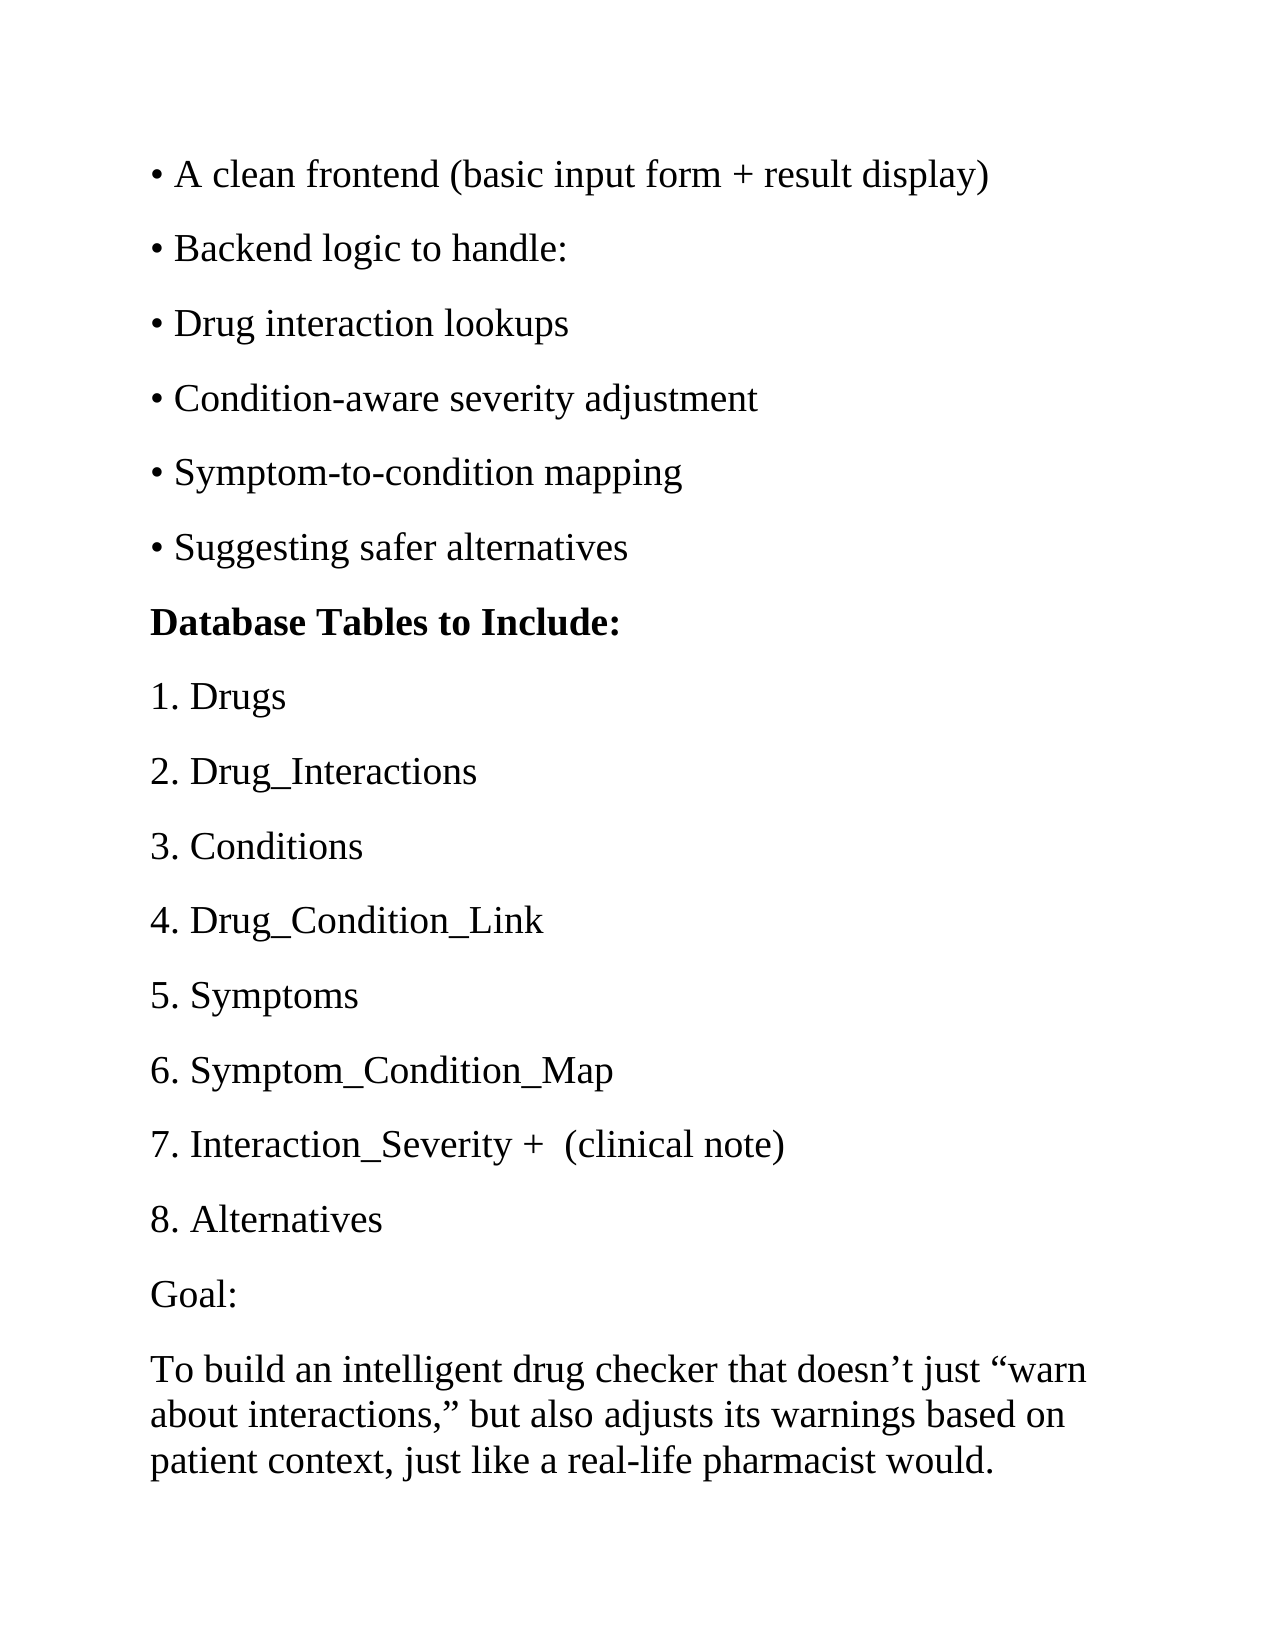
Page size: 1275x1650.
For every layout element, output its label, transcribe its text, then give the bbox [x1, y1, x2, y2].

text • Backend logic to handle: [150, 225, 1125, 270]
text • A clean frontend (basic input form + result display) [150, 150, 1125, 196]
text 8. Alternatives [150, 1196, 1125, 1241]
text • Condition-aware severity adjustment [150, 374, 1125, 419]
text To build an intelligent drug checker that doesn’t just “warn about interactions,” but also adjusts its warnings based on patient context, just like a real-life pharmacist would. [150, 1345, 1125, 1482]
text 4. Drug_Condition_Link [150, 897, 1125, 942]
text Goal: [150, 1270, 1125, 1316]
text 6. Symptom_Condition_Map [150, 1046, 1125, 1092]
text • Drug interaction lookups [150, 299, 1125, 345]
text 5. Symptoms [150, 972, 1125, 1017]
text 1. Drugs [150, 673, 1125, 718]
text • Symptom-to-condition mapping [150, 449, 1125, 494]
text 3. Conditions [150, 822, 1125, 868]
text Database Tables to Include: [150, 598, 1125, 644]
text 2. Drug_Interactions [150, 747, 1125, 793]
text • Suggesting safer alternatives [150, 523, 1125, 569]
text 7. Interaction_Severity + (clinical note) [150, 1121, 1125, 1166]
